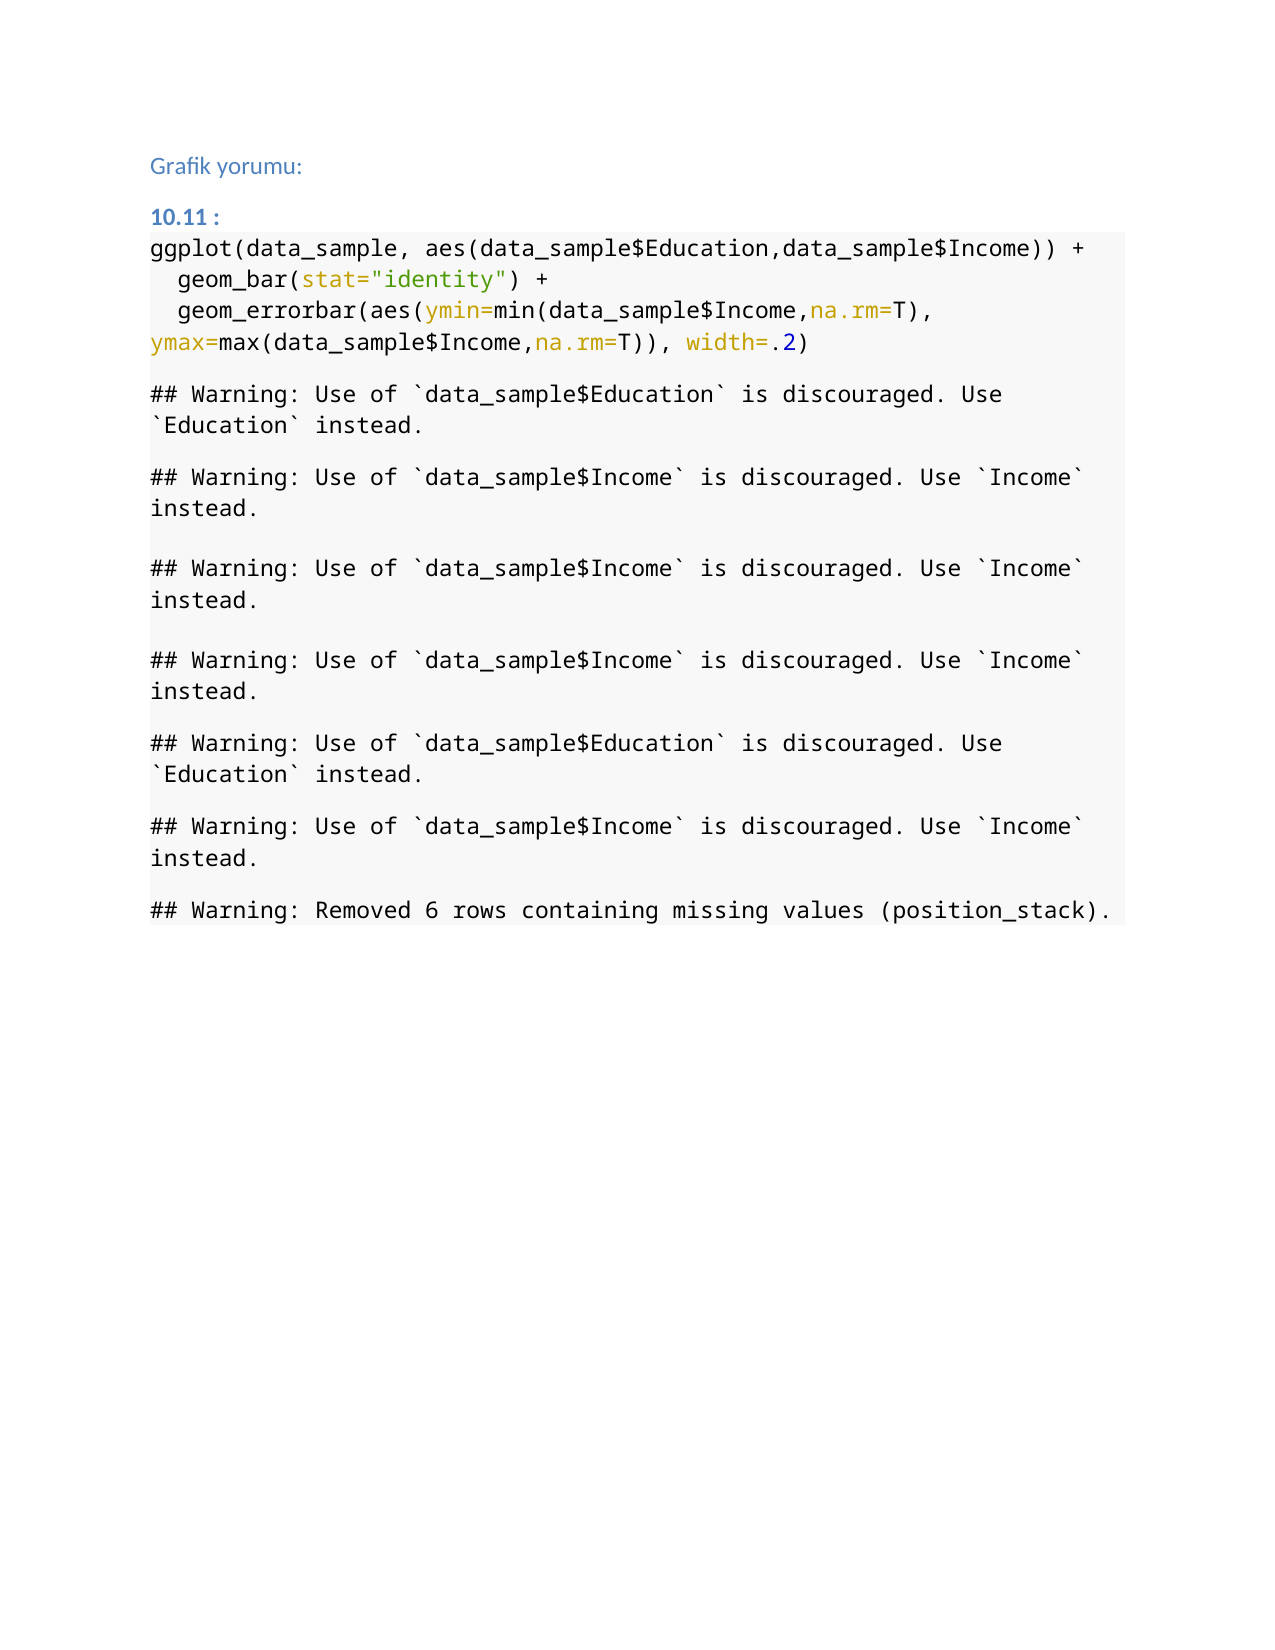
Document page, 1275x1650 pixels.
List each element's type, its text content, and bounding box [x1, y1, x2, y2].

text ## Warning: Use of `data_sample$Income` is discouraged. Use `Income` instead. ## Warning: Use of `data_sample$Income` is discouraged. Use `Income` instead. ## Warning: Use of `data_sample$Income` is discouraged. Use `Income` instead. [150, 461, 1125, 706]
text ggplot(data_sample, aes(data_sample$Education,data_sample$Income)) + geom_bar(stat="identity") + geom_errorbar(aes(ymin=min(data_sample$Income,na.rm=T), ymax=max(data_sample$Income,na.rm=T)), width=.2) [549, 232, 1125, 357]
text ## Warning: Removed 6 rows containing missing values (position_stack). [150, 893, 1125, 925]
text ## Warning: Use of `data_sample$Education` is discouraged. Use `Education` instead. [150, 378, 1125, 440]
subtitle 10.11 : [150, 201, 1125, 232]
text ## Warning: Use of `data_sample$Education` is discouraged. Use `Education` instead. [150, 727, 1125, 789]
text ## Warning: Use of `data_sample$Income` is discouraged. Use `Income` instead. [150, 810, 1125, 873]
subtitle Grafik yorumu: [150, 150, 1125, 181]
